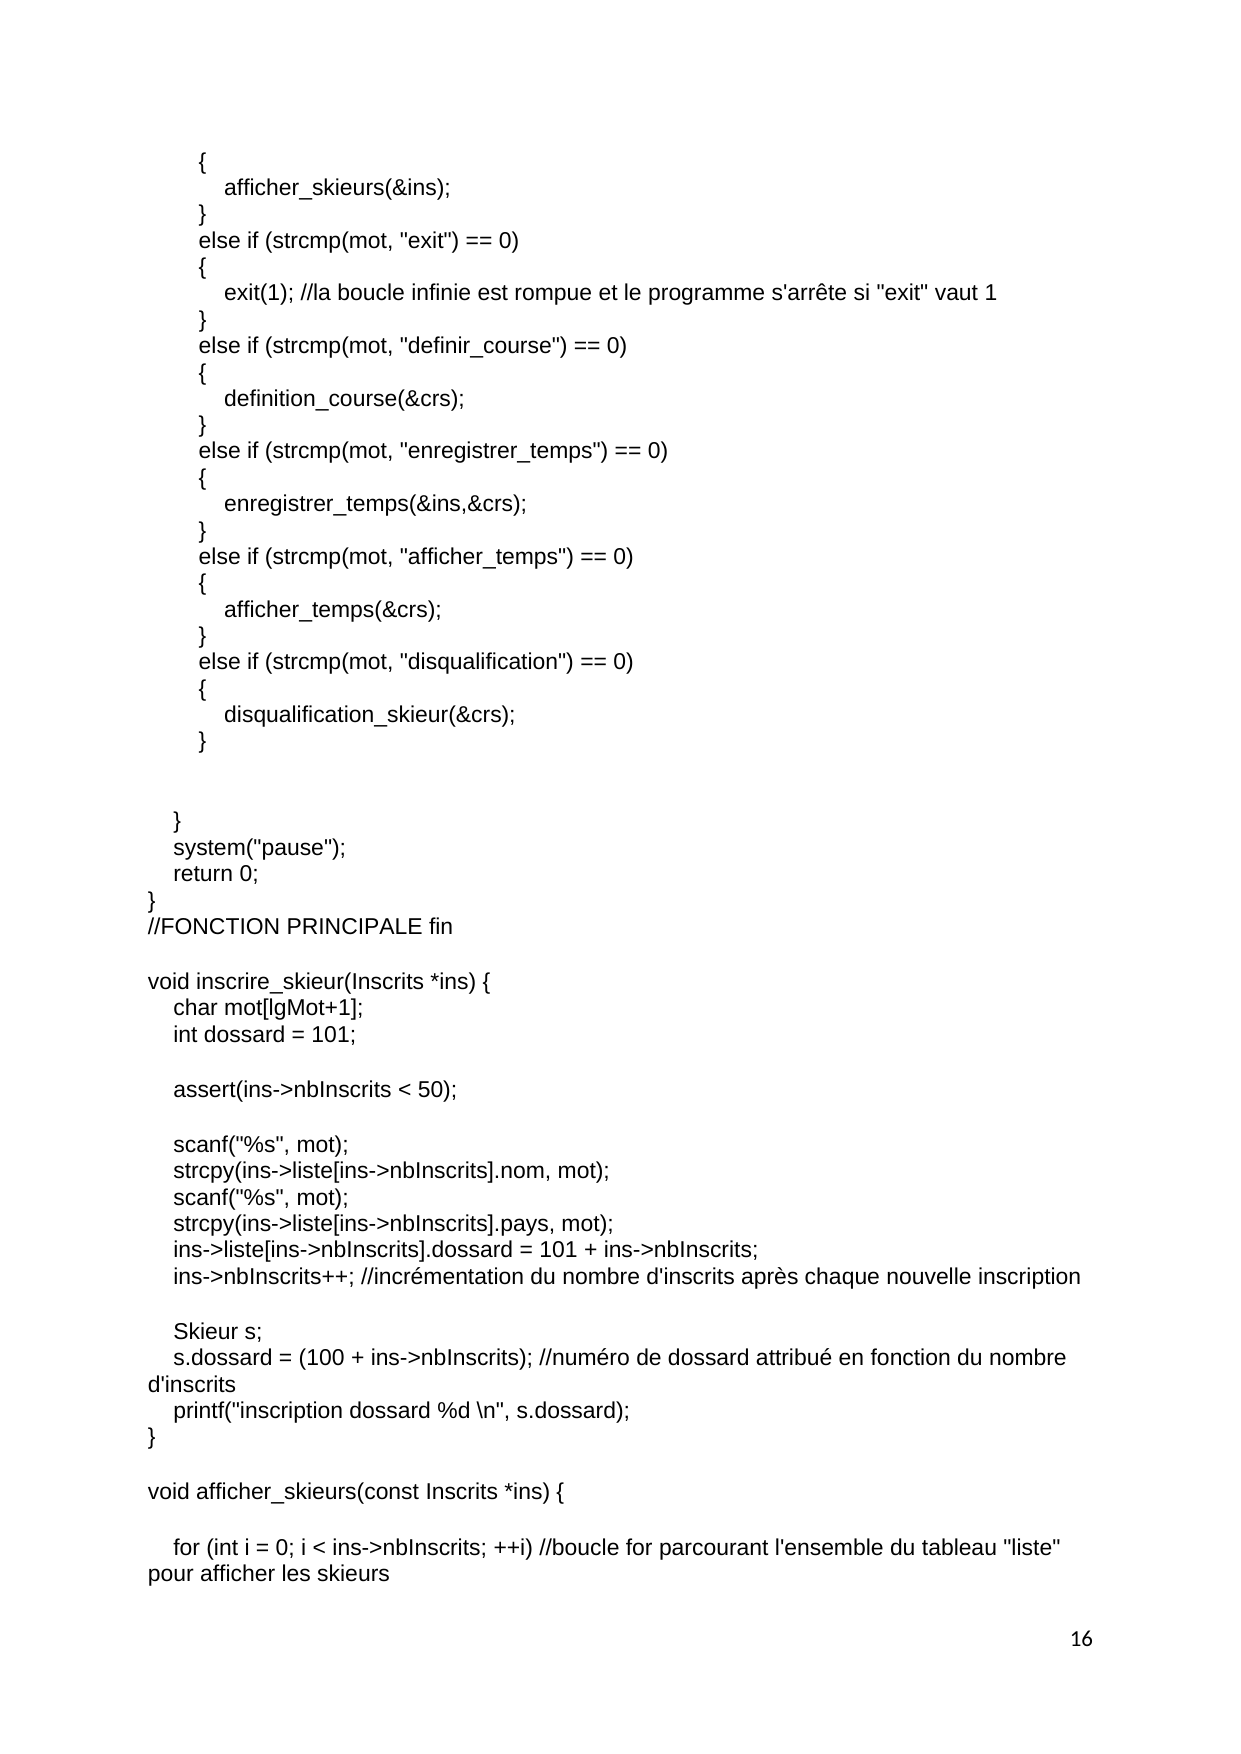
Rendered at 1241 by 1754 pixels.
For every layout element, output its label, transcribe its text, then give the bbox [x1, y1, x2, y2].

text } [148, 622, 1093, 648]
text ins->nbInscrits++; //incrémentation du nombre d'inscrits après chaque nouvelle inscription [148, 1263, 1093, 1289]
text assert(ins->nbInscrits < 50); [148, 1076, 1093, 1102]
text disqualification_skieur(&crs); [148, 701, 1093, 727]
text definition_course(&crs); [148, 385, 1093, 411]
text enregistrer_temps(&ins,&crs); [148, 490, 1093, 517]
text Skieur s; [148, 1318, 1093, 1344]
text } [148, 727, 1093, 754]
text for (int i = 0; i < ins->nbInscrits; ++i) //boucle for parcourant l'ensemble du tableau "liste" pour afficher les skieurs [148, 1533, 1093, 1586]
text } [148, 1423, 1093, 1449]
text { [148, 148, 1093, 174]
text scanf("%s", mot); [148, 1131, 1093, 1157]
text else if (strcmp(mot, "afficher_temps") == 0) [148, 543, 1093, 569]
text s.dossard = (100 + ins->nbInscrits); //numéro de dossard attribué en fonction du nombre d'inscrits [148, 1344, 1093, 1397]
text } [148, 887, 1093, 913]
text else if (strcmp(mot, "disqualification") == 0) [148, 648, 1093, 675]
text afficher_temps(&crs); [148, 596, 1093, 622]
text } [148, 517, 1093, 543]
text { [148, 358, 1093, 385]
text afficher_skieurs(&ins); [148, 174, 1093, 200]
text else if (strcmp(mot, "definir_course") == 0) [148, 332, 1093, 358]
text char mot[lgMot+1]; [148, 994, 1093, 1021]
text //FONCTION PRINCIPALE fin [148, 913, 1093, 939]
text exit(1); //la boucle infinie est rompue et le programme s'arrête si "exit" vaut 1 [148, 279, 1093, 306]
text system("pause"); [148, 834, 1093, 860]
text void afficher_skieurs(const Inscrits *ins) { [148, 1478, 1093, 1505]
text { [148, 675, 1093, 701]
text strcpy(ins->liste[ins->nbInscrits].pays, mot); [148, 1210, 1093, 1236]
text } [148, 200, 1093, 227]
text void inscrire_skieur(Inscrits *ins) { [148, 968, 1093, 994]
text { [148, 569, 1093, 596]
text else if (strcmp(mot, "enregistrer_temps") == 0) [148, 437, 1093, 464]
text int dossard = 101; [148, 1021, 1093, 1047]
text strcpy(ins->liste[ins->nbInscrits].nom, mot); [148, 1157, 1093, 1184]
text } [148, 807, 1093, 834]
text } [148, 411, 1093, 437]
text return 0; [148, 860, 1093, 887]
text } [148, 306, 1093, 332]
text { [148, 464, 1093, 490]
text printf("inscription dossard %d \n", s.dossard); [148, 1397, 1093, 1423]
text { [148, 253, 1093, 279]
text scanf("%s", mot); [148, 1184, 1093, 1210]
text ins->liste[ins->nbInscrits].dossard = 101 + ins->nbInscrits; [148, 1236, 1093, 1263]
text else if (strcmp(mot, "exit") == 0) [148, 227, 1093, 253]
